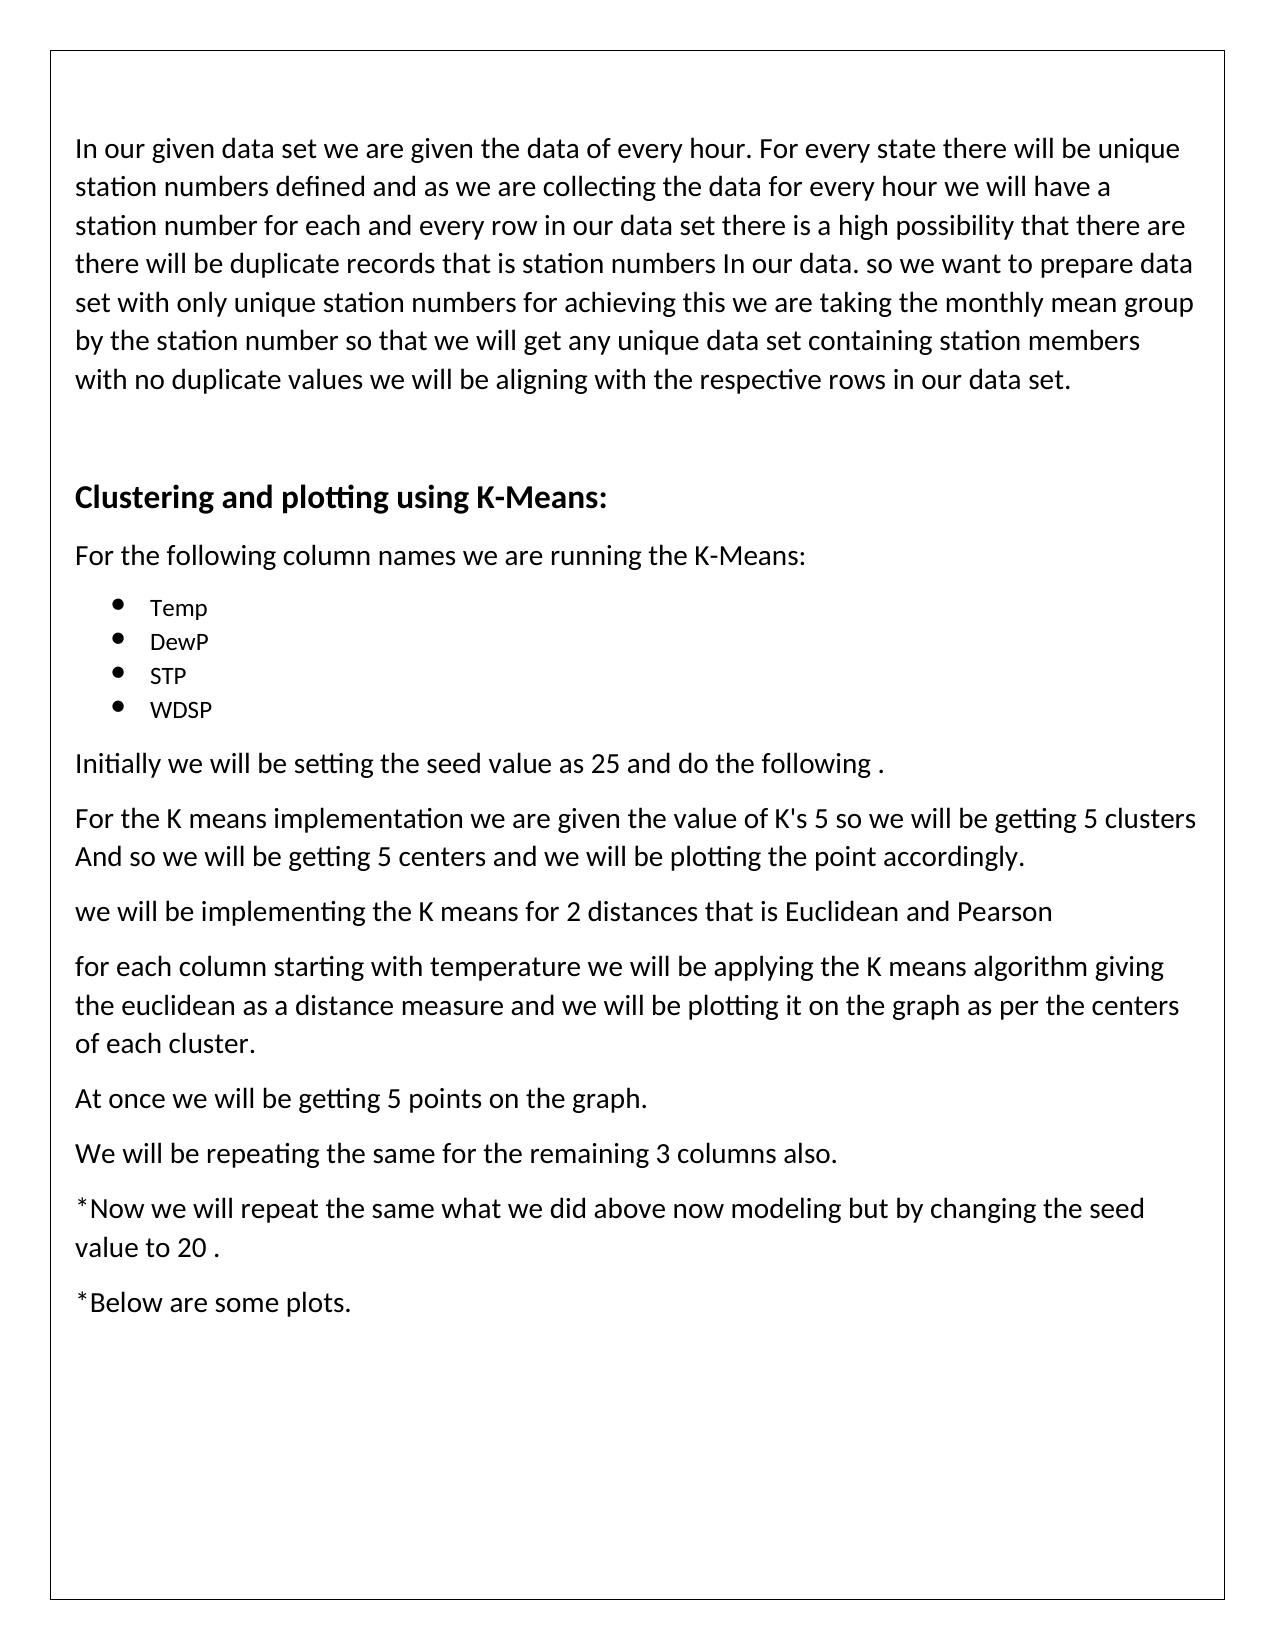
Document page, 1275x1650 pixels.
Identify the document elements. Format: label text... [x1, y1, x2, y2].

text We will be repeating the same for the remaining 3 columns also. [75, 1136, 1200, 1171]
list Temp [112, 592, 1200, 624]
text for each column starting with temperature we will be applying the K means algorithm giving the euclidean as a distance measure and we will be plotting it on the graph as per the centers of each cluster. [75, 948, 1200, 1061]
text For the following column names we are running the K-Means: [75, 537, 1200, 573]
text At once we will be getting 5 points on the graph. [75, 1080, 1200, 1116]
text In our given data set we are given the data of every hour. For every state there will be unique station numbers defined and as we are collecting the data for every hour we will have a station number for each and every row in our data set there is a high possibility that there are there will be duplicate records that is station numbers In our data. so we want to prepare data set with only unique station numbers for achieving this we are taking the monthly mean group by the station number so that we will get any unique data set containing station members with no duplicate values we will be aligning with the respective rows in our data set. [75, 130, 1200, 396]
text Clustering and plotting using K-Means: [75, 476, 1200, 517]
text *Below are some plots. [75, 1284, 1200, 1320]
list WDSP [112, 694, 1200, 726]
text we will be implementing the K means for 2 distances that is Euclidean and Pearson [75, 893, 1200, 929]
list STP [112, 660, 1200, 692]
text *Now we will repeat the same what we did above now modeling but by changing the seed value to 20 . [75, 1191, 1200, 1265]
text Initially we will be setting the seed value as 25 and do the following . [75, 745, 1200, 780]
text For the K means implementation we are given the value of K's 5 so we will be getting 5 clusters And so we will be getting 5 centers and we will be plotting the point accordingly. [75, 800, 1200, 874]
list DewP [112, 626, 1200, 658]
